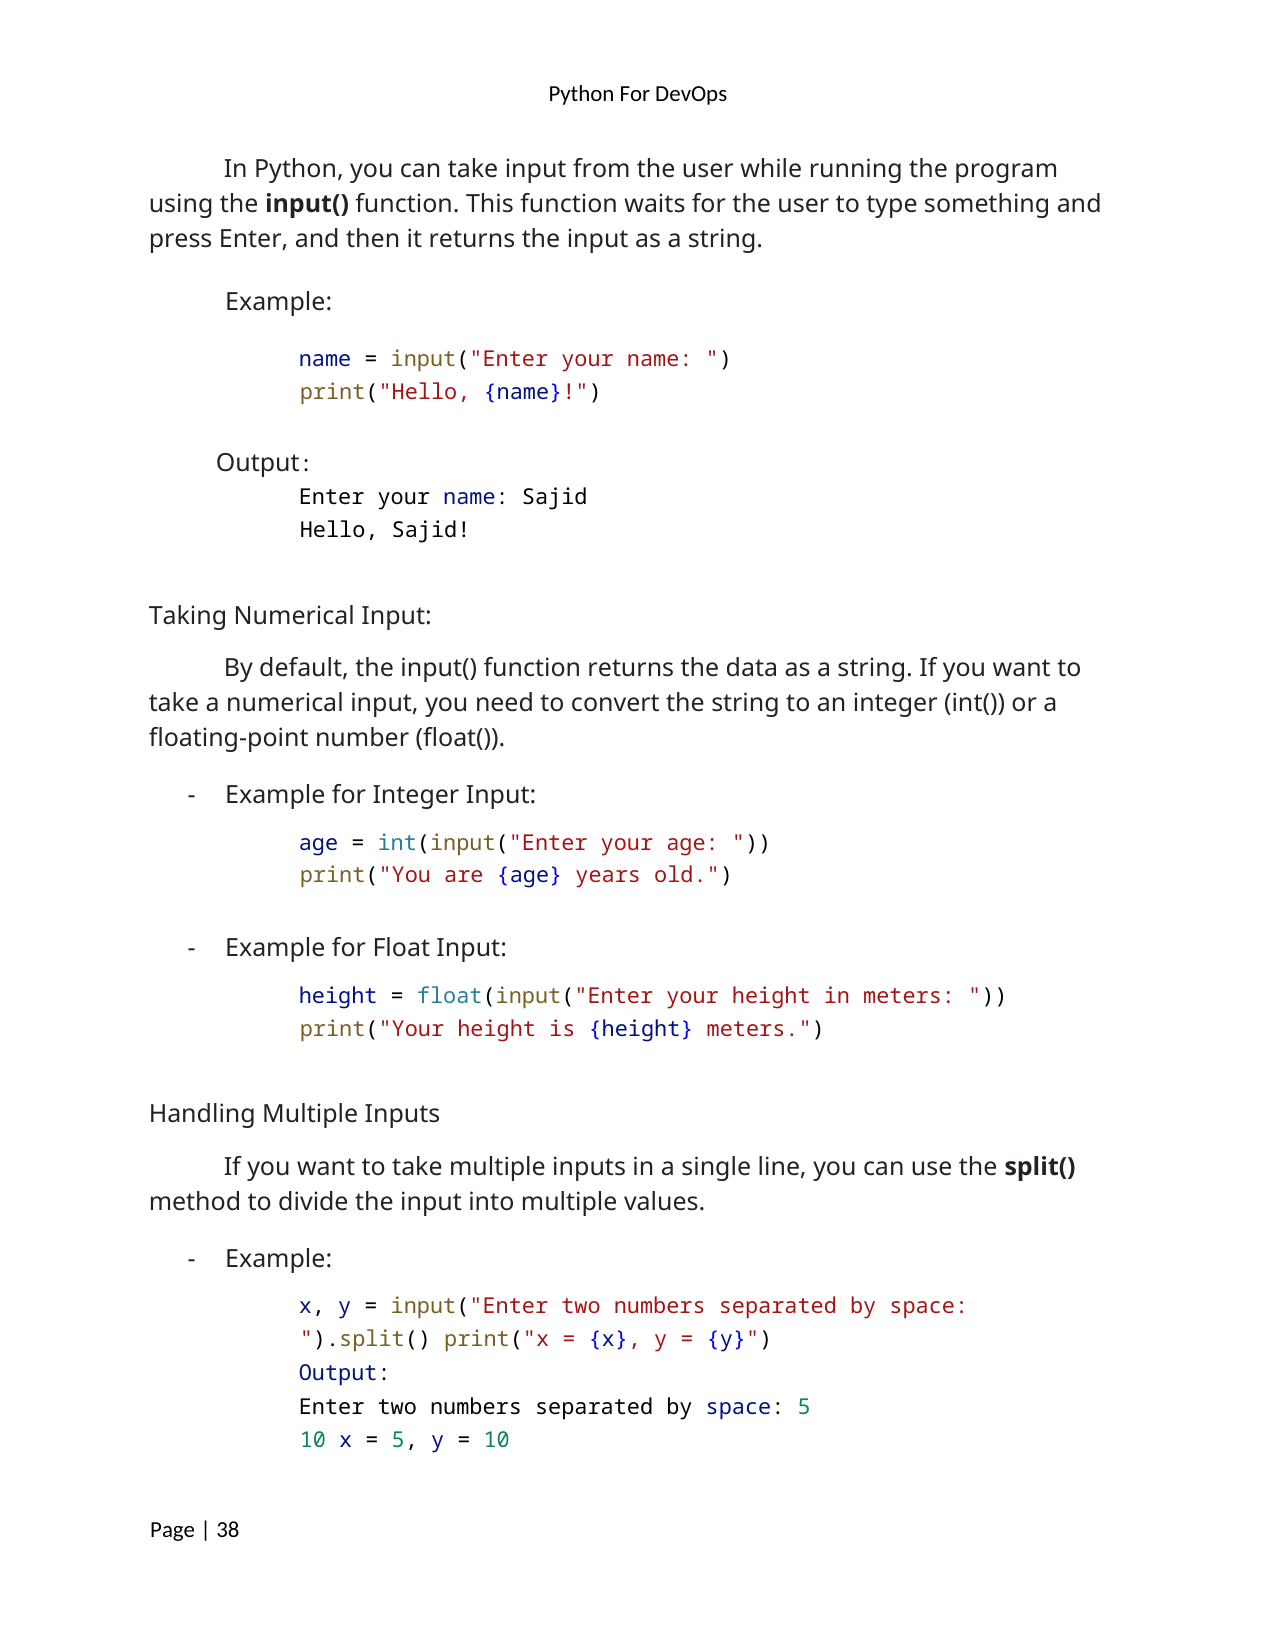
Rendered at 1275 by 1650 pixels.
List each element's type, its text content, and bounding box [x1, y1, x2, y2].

text age = int(input("Enter your age: ")) print("You are {age} years old.") [298, 826, 865, 889]
text name = input("Enter your name: ") print("Hello, {name}!") [298, 343, 865, 406]
text Output: [148, 445, 1132, 479]
text Taking Numerical Input: [148, 597, 1125, 631]
text Example: [225, 283, 1125, 317]
text Enter two numbers separated by space: 5 10 x = 5, y = 10 [298, 1391, 829, 1454]
list Example: [187, 1240, 1125, 1274]
text Enter your name: Sajid Hello, Sajid! [298, 481, 649, 544]
list Example for Float Input: [187, 930, 1125, 964]
list Example for Integer Input: [187, 777, 1125, 811]
text x, y = input("Enter two numbers separated by space: ").split() print("x = {x}, y = {y}") [298, 1290, 1047, 1353]
text In Python, you can take input from the user while running the program using the input() function. This function waits for the user to type something and press Enter, and then it returns the input as a string. [148, 151, 1125, 254]
text If you want to take multiple inputs in a single line, you can use the split() method to divide the input into multiple values. [148, 1149, 1125, 1218]
text height = float(input("Enter your height in meters: ")) print("Your height is {height} meters.") [298, 980, 1047, 1043]
text Output: [298, 1357, 987, 1387]
text Handling Multiple Inputs [148, 1096, 1125, 1130]
text By default, the input() function returns the data as a string. If you want to take a numerical input, you need to convert the string to an integer (int()) or a floating-point number (float()). [148, 650, 1125, 754]
